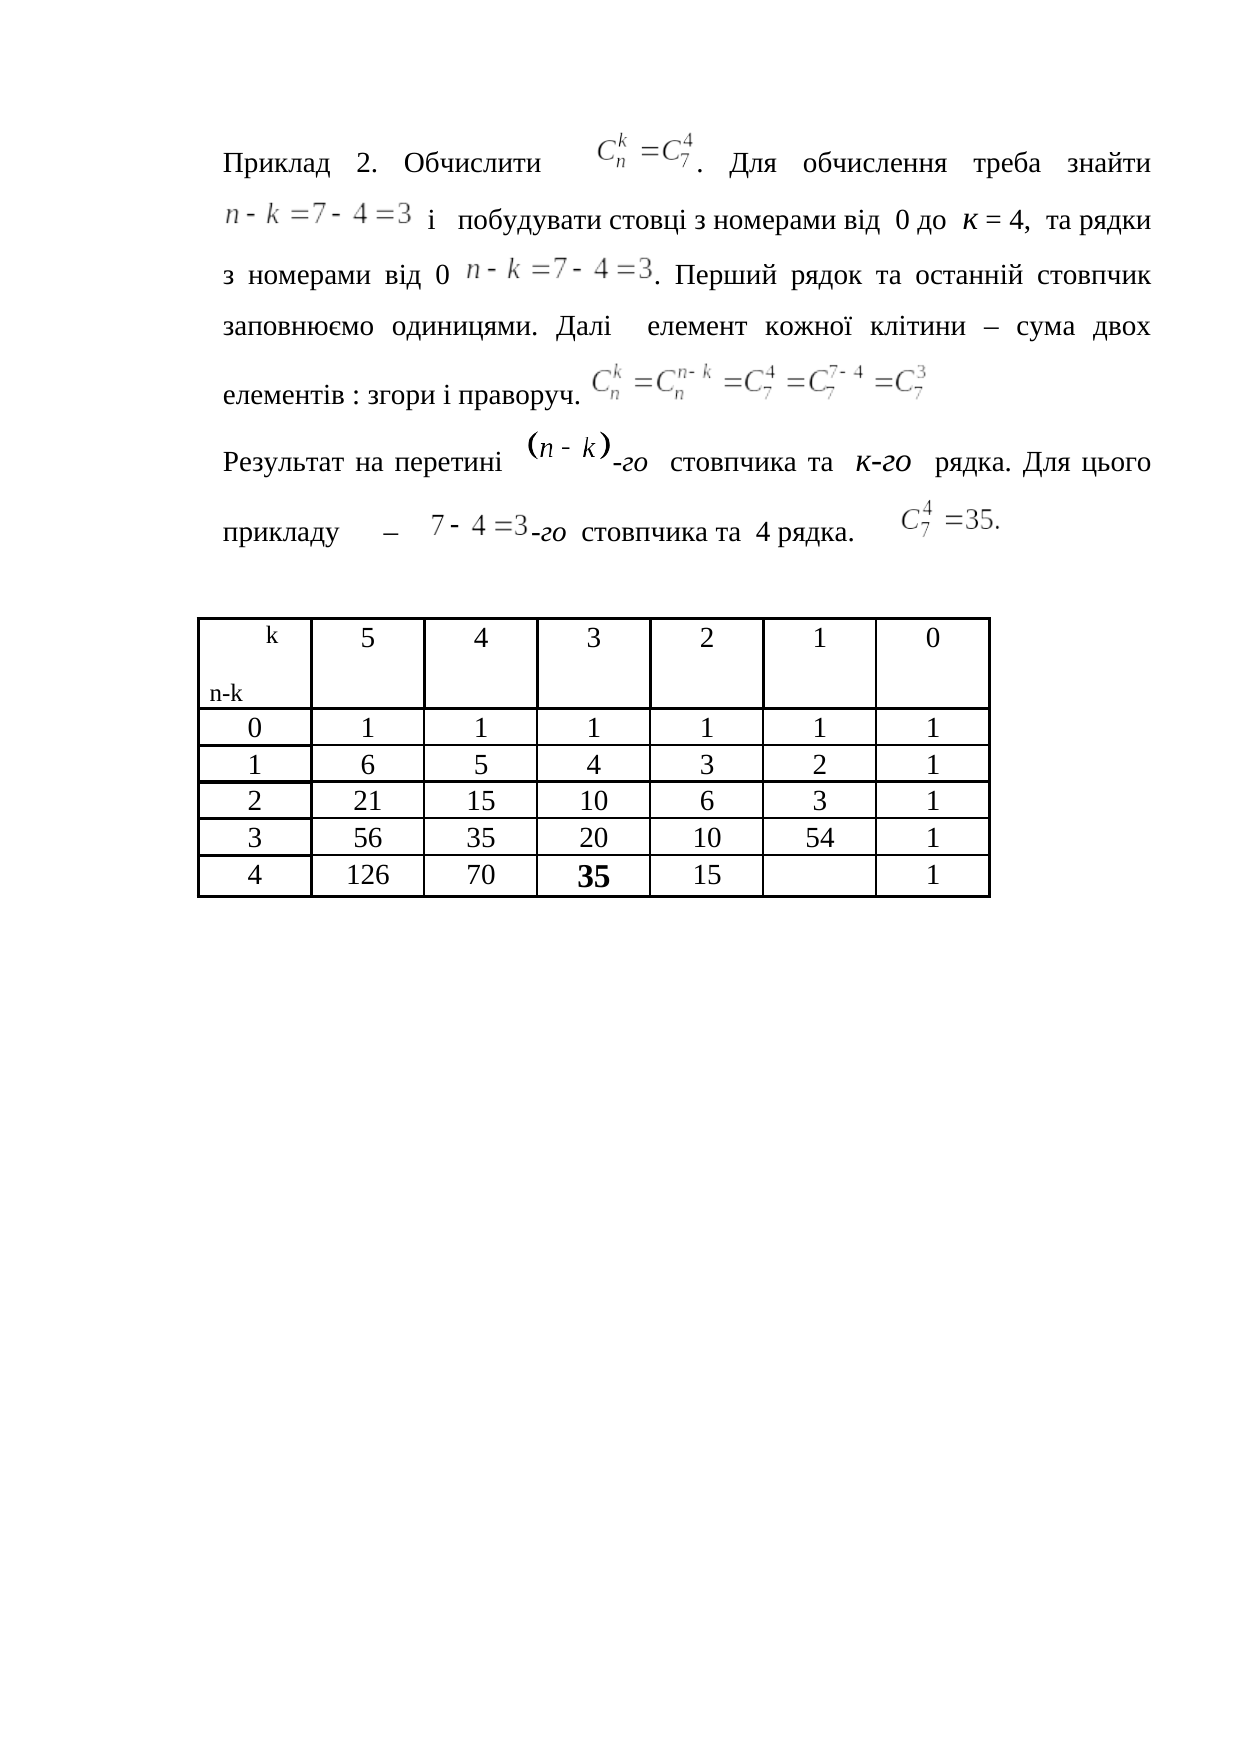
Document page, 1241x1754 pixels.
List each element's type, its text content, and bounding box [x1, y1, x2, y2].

table_cell 0 [200, 710, 310, 744]
table_cell 1 [877, 856, 988, 895]
table_cell 3 [764, 783, 875, 817]
table_cell 1 [764, 710, 875, 744]
table_cell 10 [538, 783, 649, 817]
table_cell 1 [877, 746, 988, 780]
table_cell 3 [200, 820, 310, 854]
table_header 3 [539, 620, 649, 707]
table_cell 70 [425, 856, 536, 895]
table_cell 15 [425, 783, 536, 817]
table_cell 1 [877, 710, 988, 744]
table_cell 6 [313, 746, 423, 780]
table_cell 10 [651, 819, 762, 854]
table_cell 1 [877, 783, 988, 817]
table_cell 4 [538, 746, 649, 780]
table_header 4 [426, 620, 536, 707]
table_cell 2 [200, 784, 310, 817]
text Результат на перетині -го стовпчика та к-го рядка. Для цього прикладу – -го стовпчика та 4 рядка. [223, 427, 1152, 547]
table_cell 2 [764, 746, 875, 780]
table_cell 21 [313, 783, 423, 817]
text Приклад 2. Обчислити . Для обчислення треба знайти і побудувати стовці з номерами від 0 до к = 4, та рядки з номерами від 0 . Перший рядок та останній стовпчик заповнюємо одиницями. Далі елемент кожної клітини – сума двох елементів : згори і праворуч. [223, 126, 1152, 410]
table_header 5 [313, 620, 423, 707]
table_header k n-k [200, 620, 310, 707]
table_cell 5 [425, 746, 536, 780]
table_cell 20 [538, 819, 649, 854]
table_header 0 [877, 620, 988, 707]
table_cell 1 [538, 710, 649, 744]
table_cell 3 [651, 746, 762, 780]
table_cell 35 [538, 856, 649, 895]
table_cell 15 [651, 856, 762, 895]
table_cell 54 [764, 819, 875, 854]
table_header 2 [652, 620, 762, 707]
table_cell 1 [425, 710, 536, 744]
table_cell 35 [425, 819, 536, 854]
table_cell [764, 856, 875, 895]
table_cell 4 [200, 857, 310, 895]
table_cell 1 [877, 819, 988, 854]
table_cell 1 [313, 710, 423, 744]
table_cell 1 [200, 747, 310, 780]
table_header 1 [765, 620, 875, 707]
table_cell 126 [313, 856, 423, 895]
table_cell 6 [651, 783, 762, 817]
table_cell 56 [313, 819, 423, 854]
table_cell 1 [651, 710, 762, 744]
